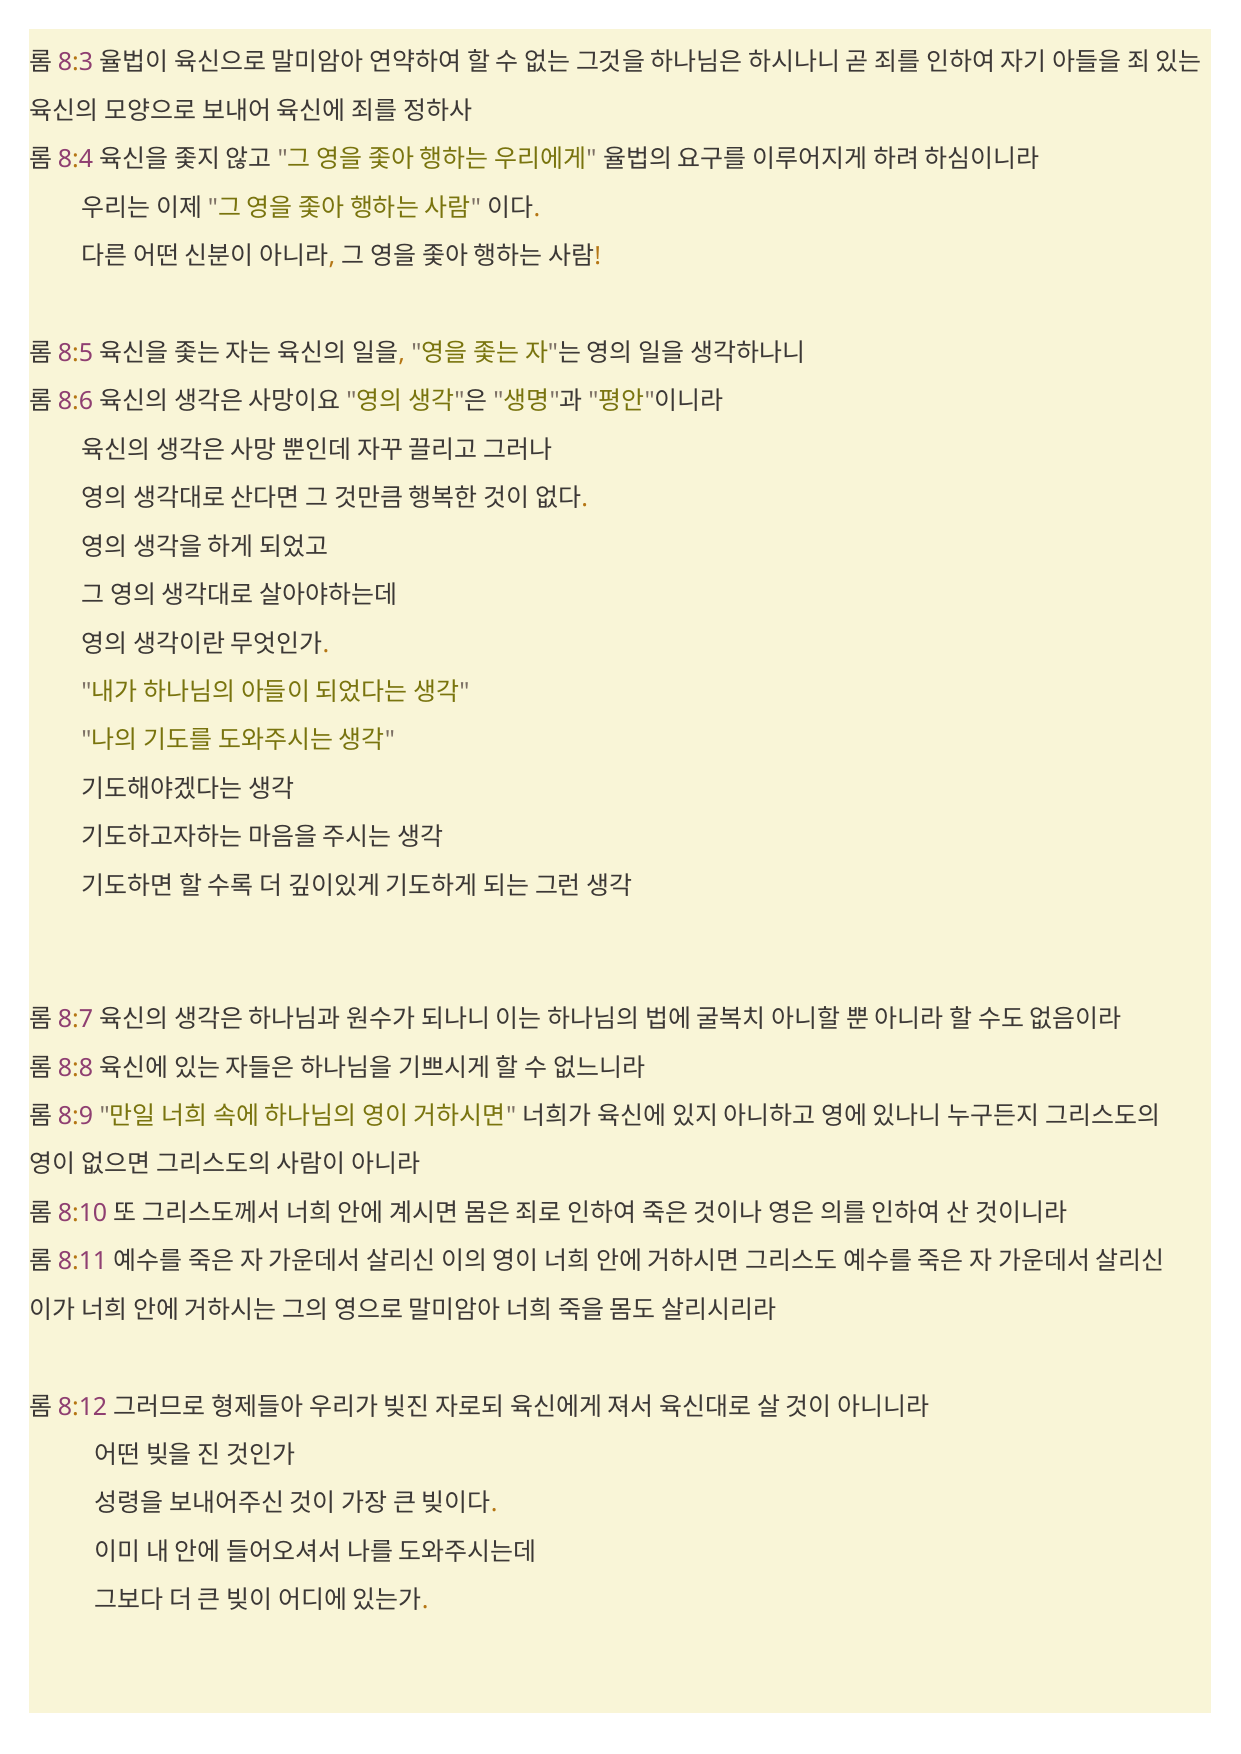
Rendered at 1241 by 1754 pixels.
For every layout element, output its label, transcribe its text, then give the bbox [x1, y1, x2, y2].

text 그 영의 생각대로 살아야하는데 [29, 562, 1211, 611]
text 롬8:11 예수를 죽은 자 가운데서 살리신 이의 영이 너희 안에 거하시면 그리스도 예수를 죽은 자 가운데서 살리신 이가 너희 안에 거하시는 그의 영으로 말미암아 너희 죽을 몸도 살리시리라 [29, 1228, 1211, 1325]
text 롬8:3 율법이 육신으로 말미암아 연약하여 할 수 없는 그것을 하나님은 하시나니 곧 죄를 인하여 자기 아들을 죄 있는 육신의 모양으로 보내어 육신에 죄를 정하사 [29, 29, 1211, 126]
text 롬8:10 또 그리스도께서 너희 안에 계시면 몸은 죄로 인하여 죽은 것이나 영은 의를 인하여 산 것이니라 [29, 1180, 1211, 1228]
text 롬8:8 육신에 있는 자들은 하나님을 기쁘시게 할 수 없느니라 [29, 1035, 1211, 1083]
text 어떤 빚을 진 것인가 [29, 1422, 1211, 1471]
text 롬8:4 육신을 좇지 않고 "그 영을 좇아 행하는 우리에게" 율법의 요구를 이루어지게 하려 하심이니라 [29, 126, 1211, 175]
text 기도하면 할 수록 더 깊이있게 기도하게 되는 그런 생각 [29, 853, 1211, 901]
text 기도하고자하는 마음을 주시는 생각 [29, 804, 1211, 853]
text 롬8:7 육신의 생각은 하나님과 원수가 되나니 이는 하나님의 법에 굴복치 아니할 뿐 아니라 할 수도 없음이라 [29, 986, 1211, 1035]
text 영의 생각대로 산다면 그 것만큼 행복한 것이 없다. [29, 466, 1211, 514]
text 롬8:5 육신을 좇는 자는 육신의 일을, "영을 좇는 자"는 영의 일을 생각하나니 [29, 320, 1211, 369]
text 성령을 보내어주신 것이 가장 큰 빚이다. [29, 1471, 1211, 1519]
text 이미 내 안에 들어오셔서 나를 도와주시는데 [29, 1519, 1211, 1568]
text 영의 생각이란 무엇인가. [29, 611, 1211, 659]
text 영의 생각을 하게 되었고 [29, 514, 1211, 562]
text 육신의 생각은 사망 뿐인데 자꾸 끌리고 그러나 [29, 417, 1211, 466]
text 롬8:9 "만일 너희 속에 하나님의 영이 거하시면" 너희가 육신에 있지 아니하고 영에 있나니 누구든지 그리스도의 영이 없으면 그리스도의 사람이 아니라 [29, 1083, 1211, 1180]
text "나의 기도를 도와주시는 생각" [29, 708, 1211, 756]
text 우리는 이제 "그 영을 좇아 행하는 사람" 이다. [29, 175, 1211, 223]
text 롬8:12 그러므로 형제들아 우리가 빚진 자로되 육신에게 져서 육신대로 살 것이 아니니라 [29, 1374, 1211, 1422]
text "내가 하나님의 아들이 되었다는 생각" [29, 659, 1211, 708]
text 그보다 더 큰 빚이 어디에 있는가. [29, 1568, 1211, 1616]
text 롬8:6 육신의 생각은 사망이요 "영의 생각"은 "생명"과 "평안"이니라 [29, 369, 1211, 417]
text 다른 어떤 신분이 아니라, 그 영을 좇아 행하는 사람! [29, 223, 1211, 272]
text 기도해야겠다는 생각 [29, 756, 1211, 804]
